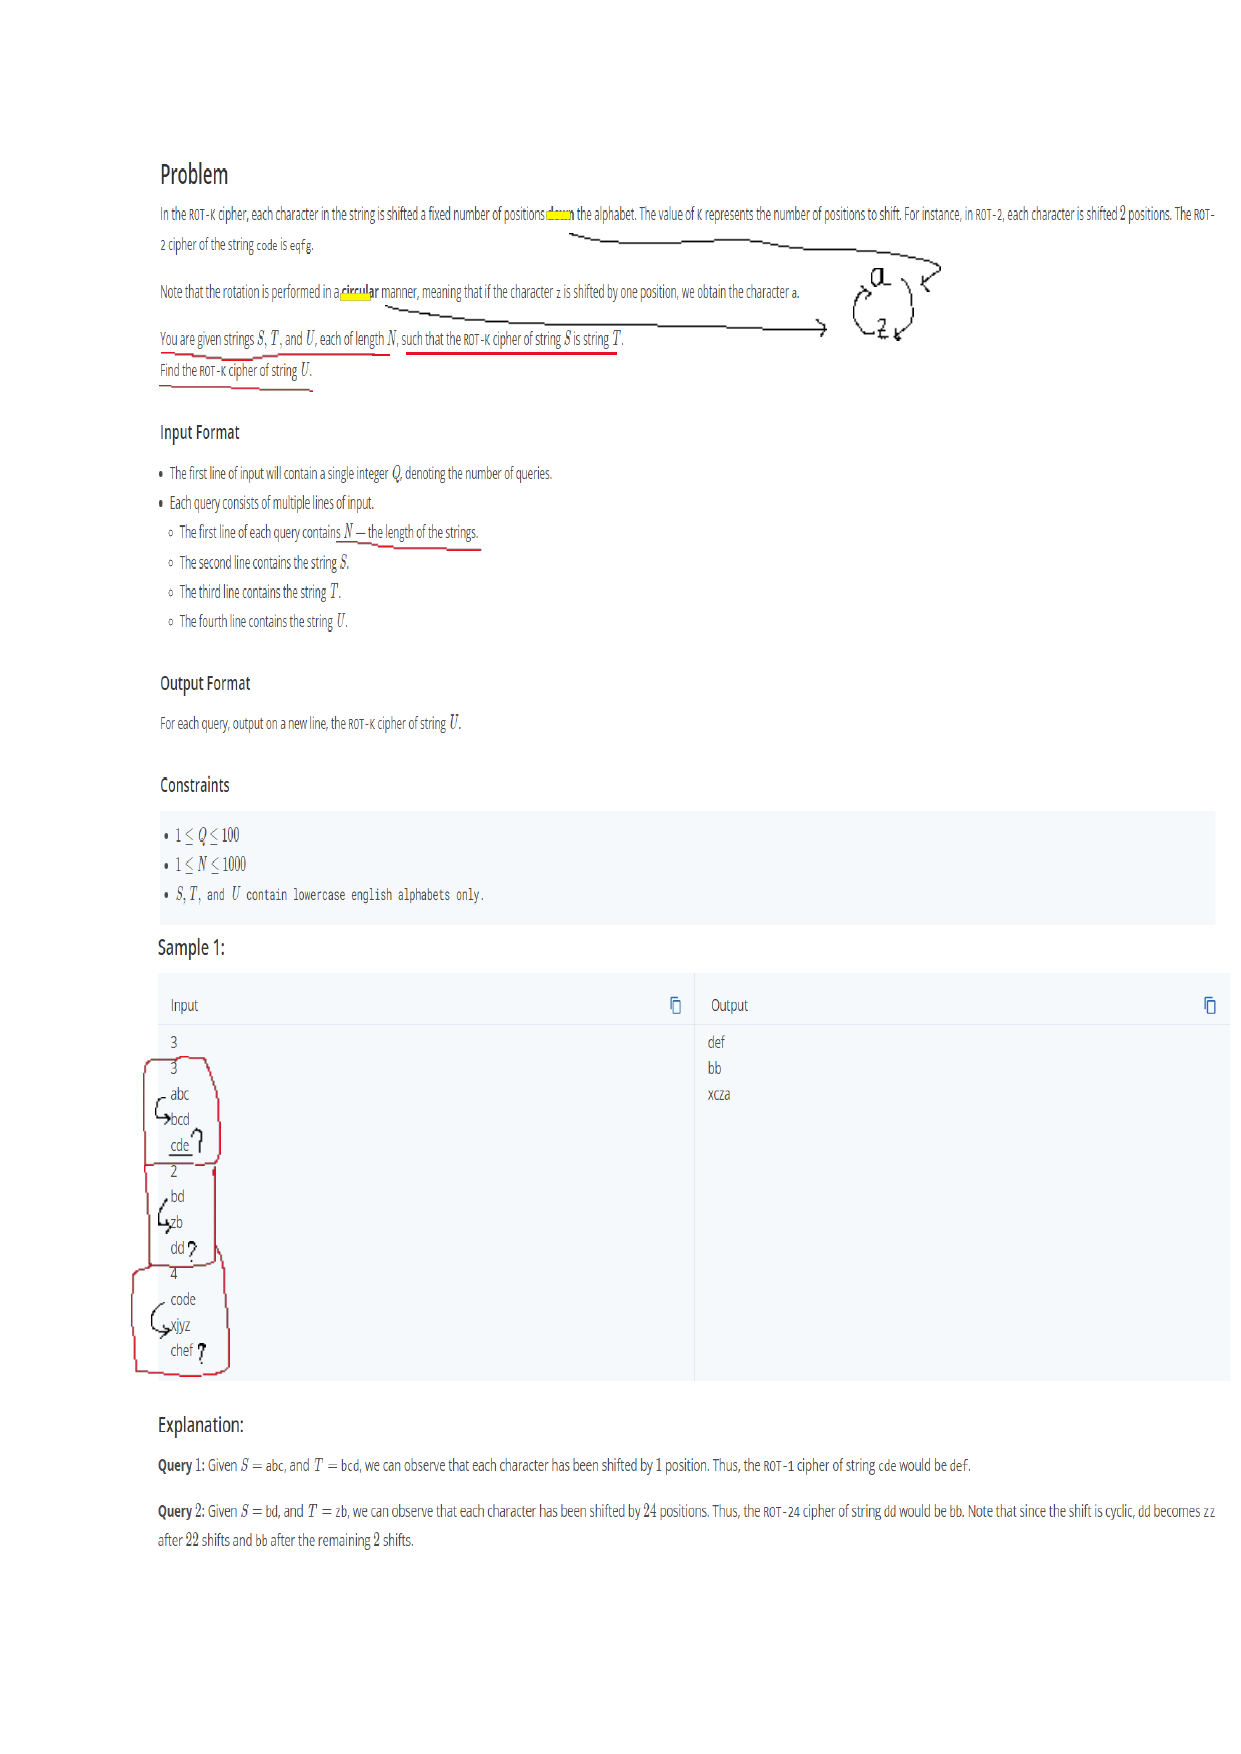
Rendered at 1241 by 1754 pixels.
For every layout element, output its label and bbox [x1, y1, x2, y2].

picture [131, 926, 1231, 1563]
picture [150, 150, 1219, 925]
